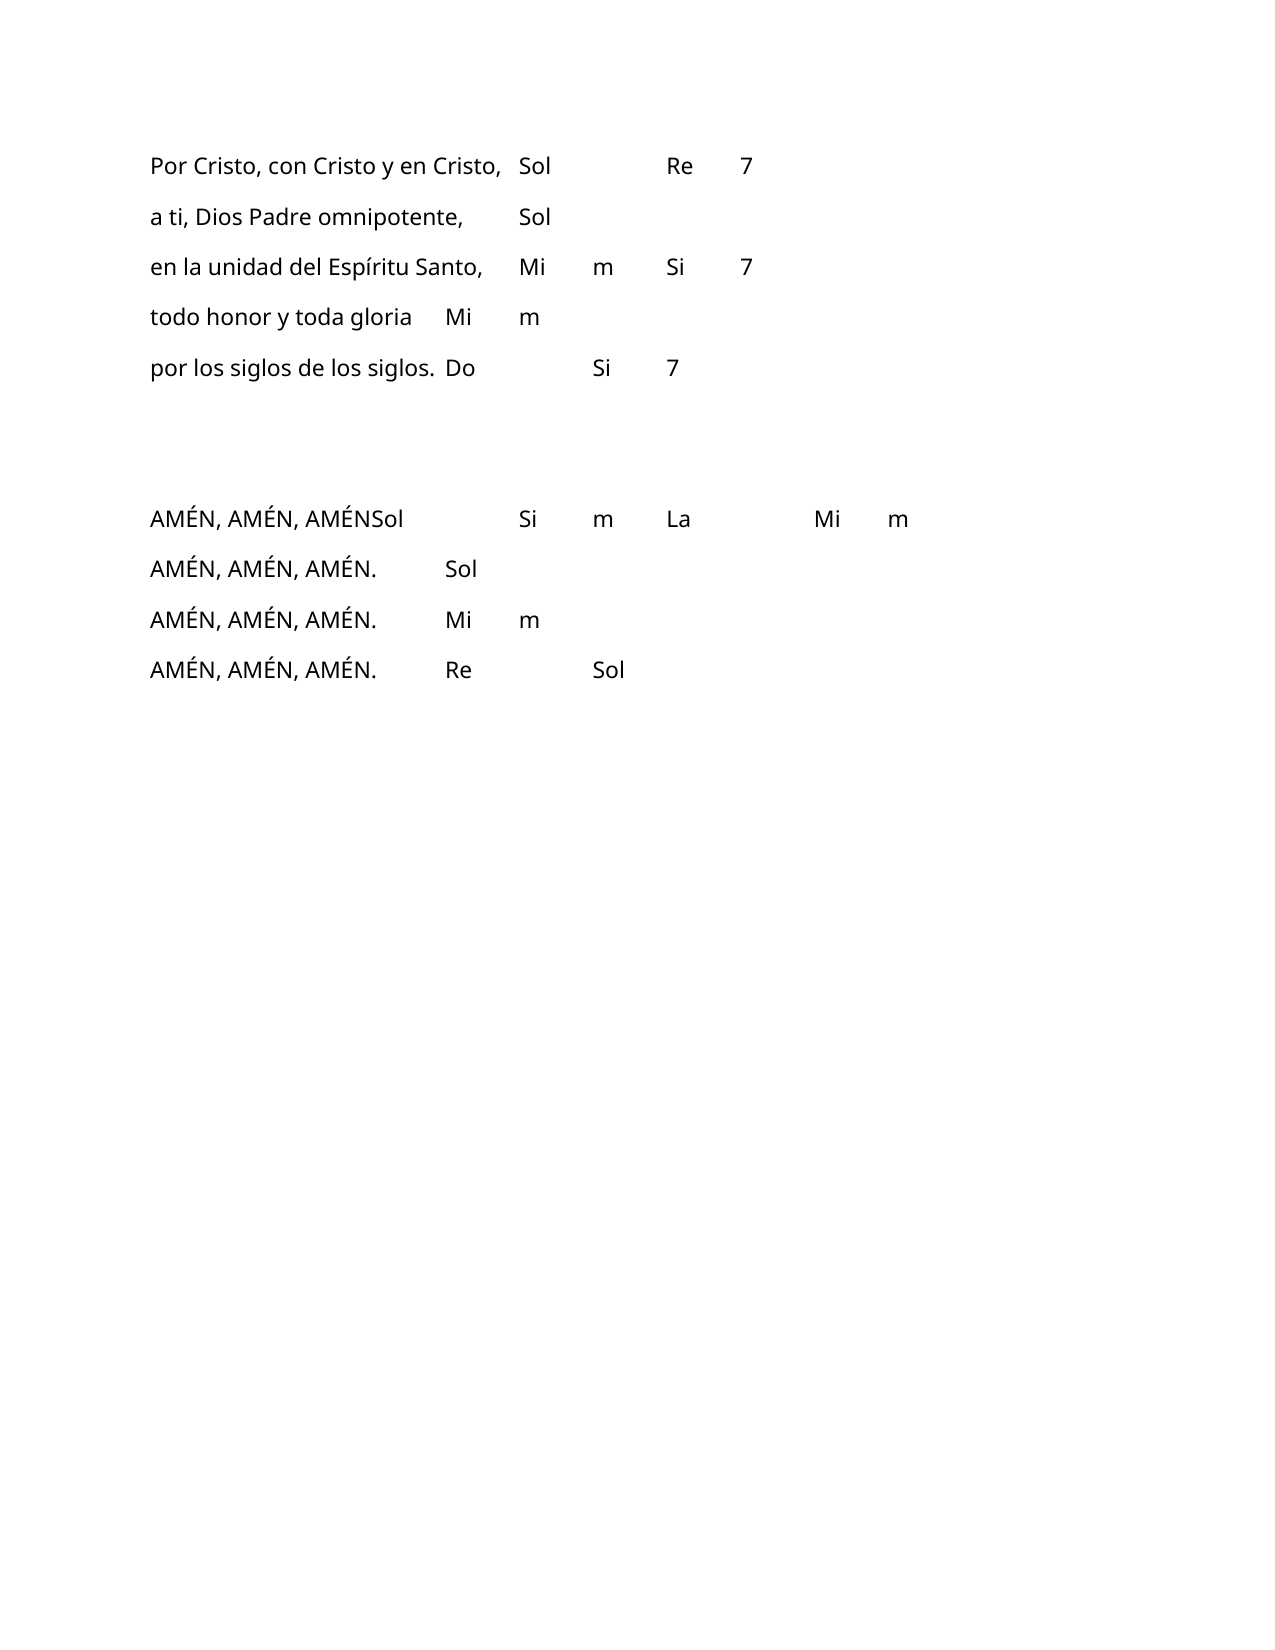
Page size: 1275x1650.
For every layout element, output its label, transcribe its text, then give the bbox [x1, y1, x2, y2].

text a ti, Dios Padre omnipotente, Sol [150, 200, 1125, 232]
text Por Cristo, con Cristo y en Cristo, Sol Re 7 [150, 150, 1125, 181]
text AMÉN, AMÉN, AMÉN Sol Si m La Mi m [150, 503, 1125, 534]
text por los siglos de los siglos. Do Si 7 [150, 352, 1125, 383]
text AMÉN, AMÉN, AMÉN. Mi m [150, 604, 1125, 635]
text todo honor y toda gloria Mi m [150, 301, 1125, 332]
text AMÉN, AMÉN, AMÉN. Sol [150, 553, 1125, 584]
text AMÉN, AMÉN, AMÉN. Re Sol [150, 654, 1125, 685]
text en la unidad del Espíritu Santo, Mi m Si 7 [150, 251, 1125, 282]
